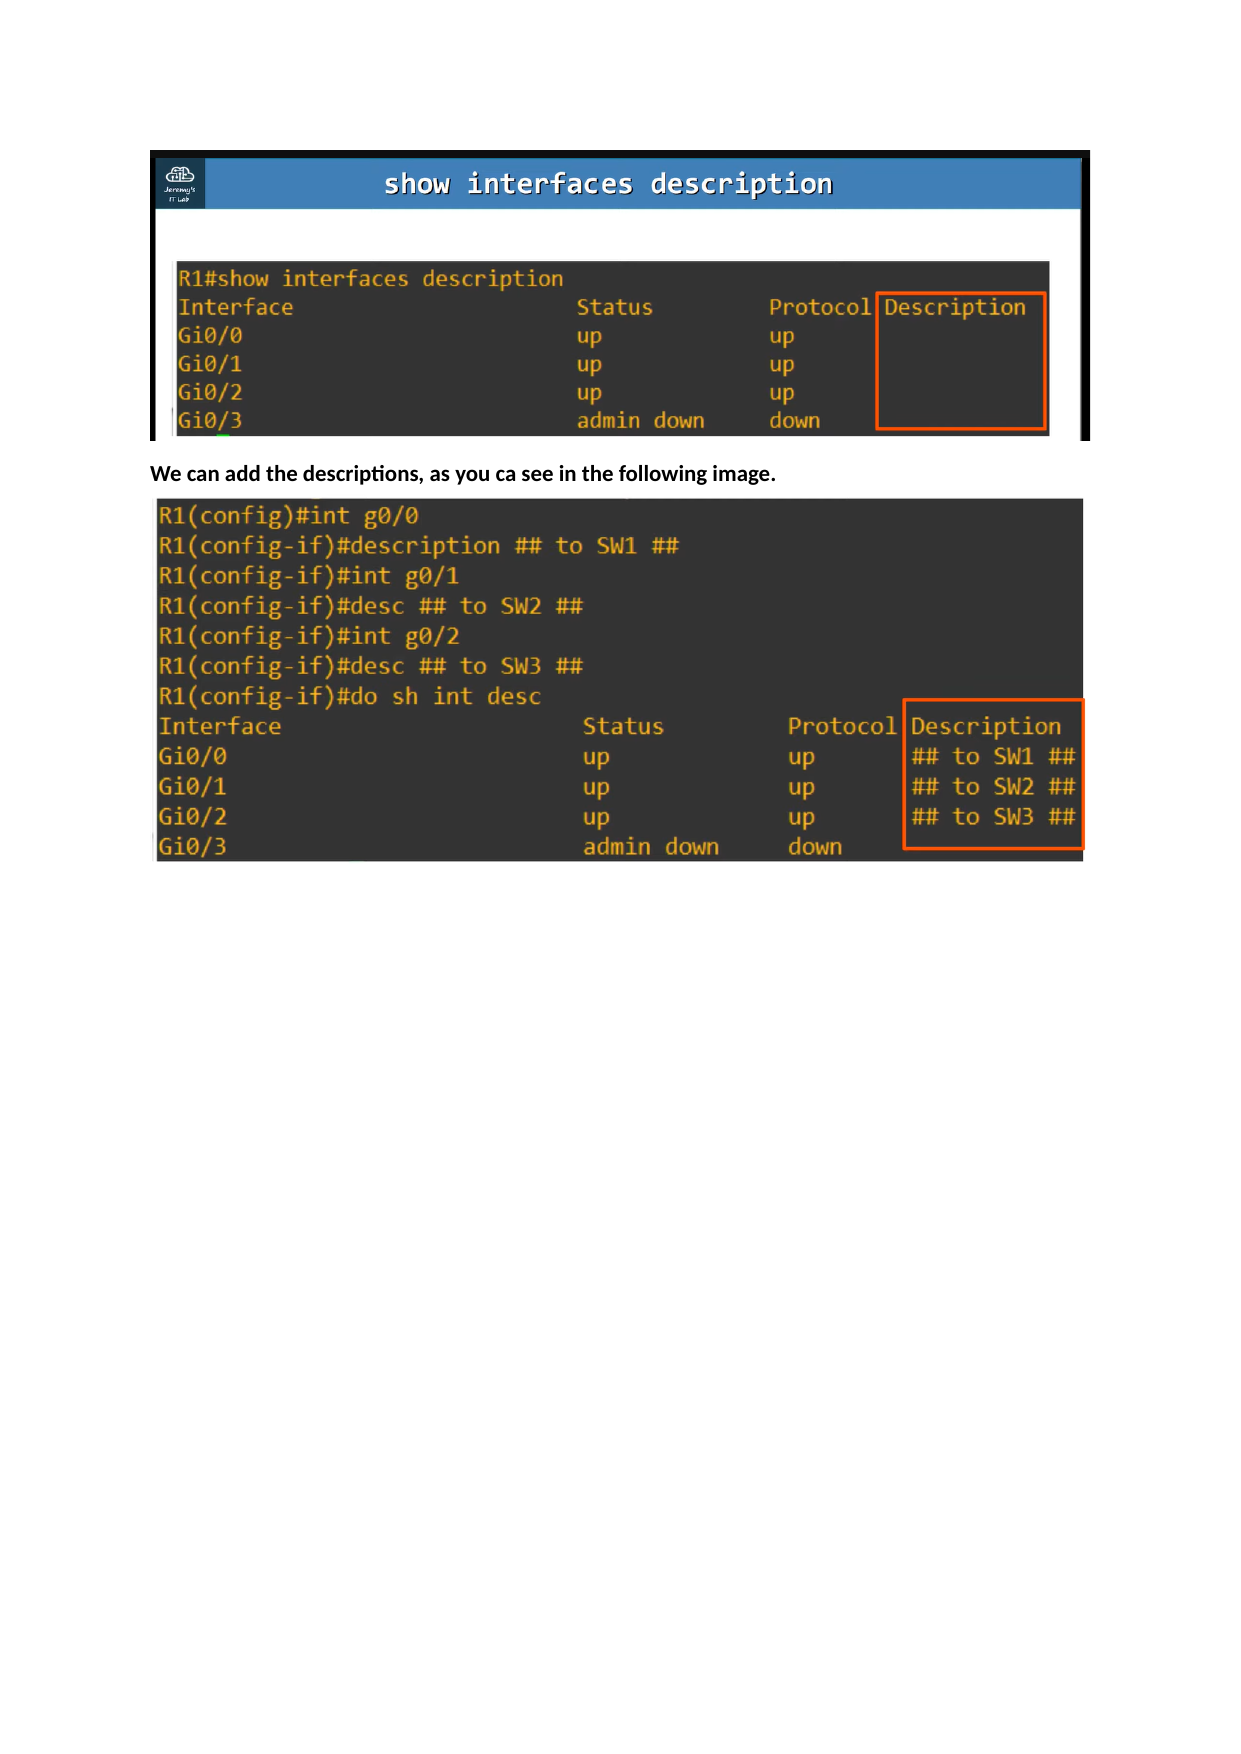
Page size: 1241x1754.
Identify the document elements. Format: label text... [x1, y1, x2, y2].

picture [150, 489, 1091, 874]
picture [150, 150, 1091, 441]
text We can add the descriptions, as you ca see in the following image. [150, 459, 1090, 489]
